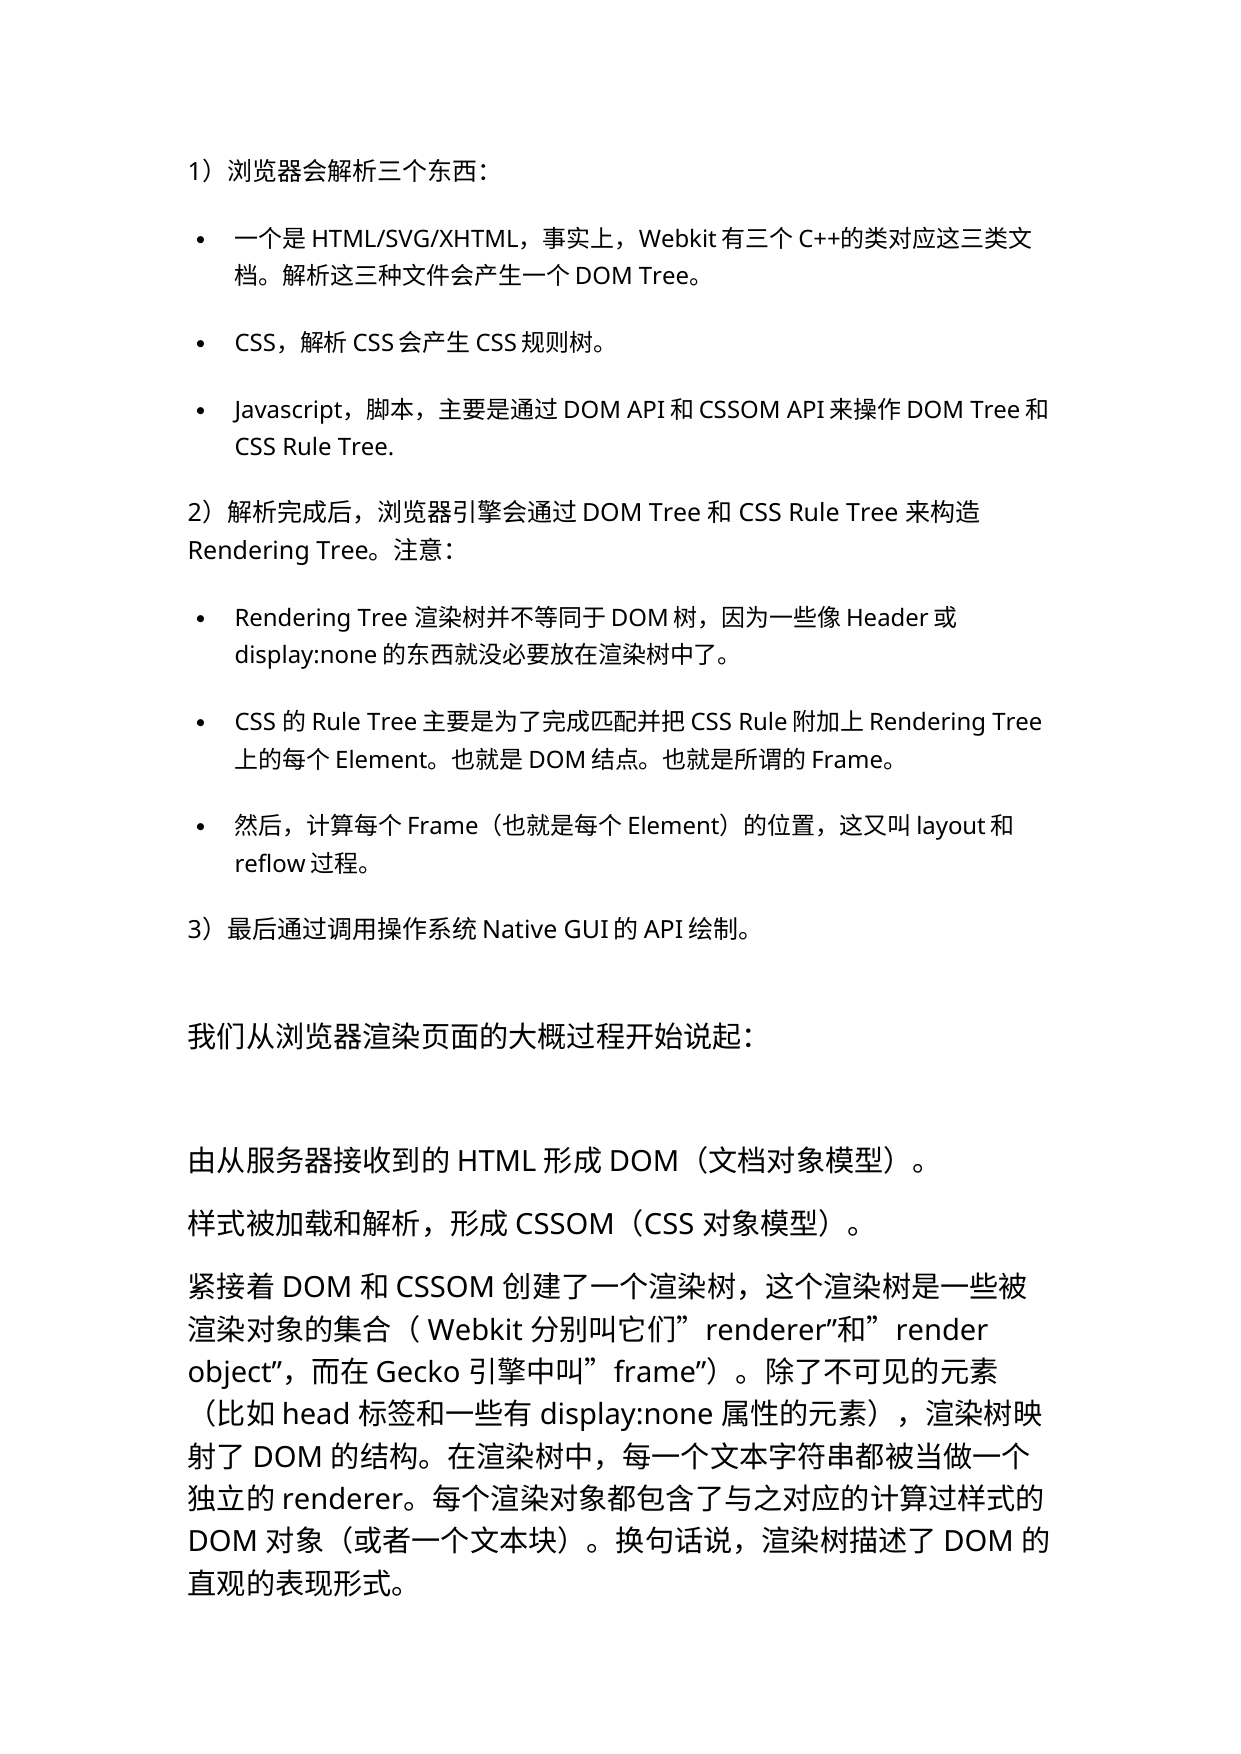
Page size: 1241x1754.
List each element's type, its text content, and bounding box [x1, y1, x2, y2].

list CSS 的 Rule Tree主要是为了完成匹配并把CSS Rule附加上Rendering Tree上的每个Element。也就是DOM结点。也就是所谓的Frame。 [197, 700, 1053, 775]
text 3）最后通过调用操作系统Native GUI的API绘制。 [187, 908, 1053, 946]
text 2）解析完成后，浏览器引擎会通过DOM Tree 和 CSS Rule Tree 来构造 Rendering Tree。注意： [187, 492, 1053, 567]
list 然后，计算每个Frame（也就是每个Element）的位置，这又叫layout和reflow过程。 [197, 804, 1053, 879]
text 1）浏览器会解析三个东西： [187, 150, 1053, 187]
list CSS，解析CSS会产生CSS规则树。 [197, 321, 1053, 358]
text 由从服务器接收到的 HTML 形成 DOM（文档对象模型）。 [187, 1137, 1053, 1179]
text 紧接着 DOM 和 CSSOM 创建了一个渲染树，这个渲染树是一些被渲染对象的集合（ Webkit 分别叫它们”renderer”和”render object”，而在Gecko 引擎中叫”frame”）。除了不可见的元素（比如 head 标签和一些有 display:none 属性的元素），渲染树映射了 DOM 的结构。在渲染树中，每一个文本字符串都被当做一个独立的 renderer。每个渲染对象都包含了与之对应的计算过样式的DOM 对象（或者一个文本块）。换句话说，渲染树描述了 DOM 的直观的表现形式。 [187, 1264, 1053, 1603]
text 我们从浏览器渲染页面的大概过程开始说起： [187, 1013, 1053, 1056]
list Rendering Tree 渲染树并不等同于DOM树，因为一些像Header或display:none的东西就没必要放在渲染树中了。 [197, 596, 1053, 671]
list Javascript，脚本，主要是通过DOM API和CSSOM API来操作DOM Tree和CSS Rule Tree. [197, 387, 1053, 462]
list 一个是HTML/SVG/XHTML，事实上，Webkit有三个C++的类对应这三类文档。解析这三种文件会产生一个DOM Tree。 [197, 217, 1053, 292]
text 样式被加载和解析，形成 CSSOM（CSS 对象模型）。 [187, 1200, 1053, 1243]
